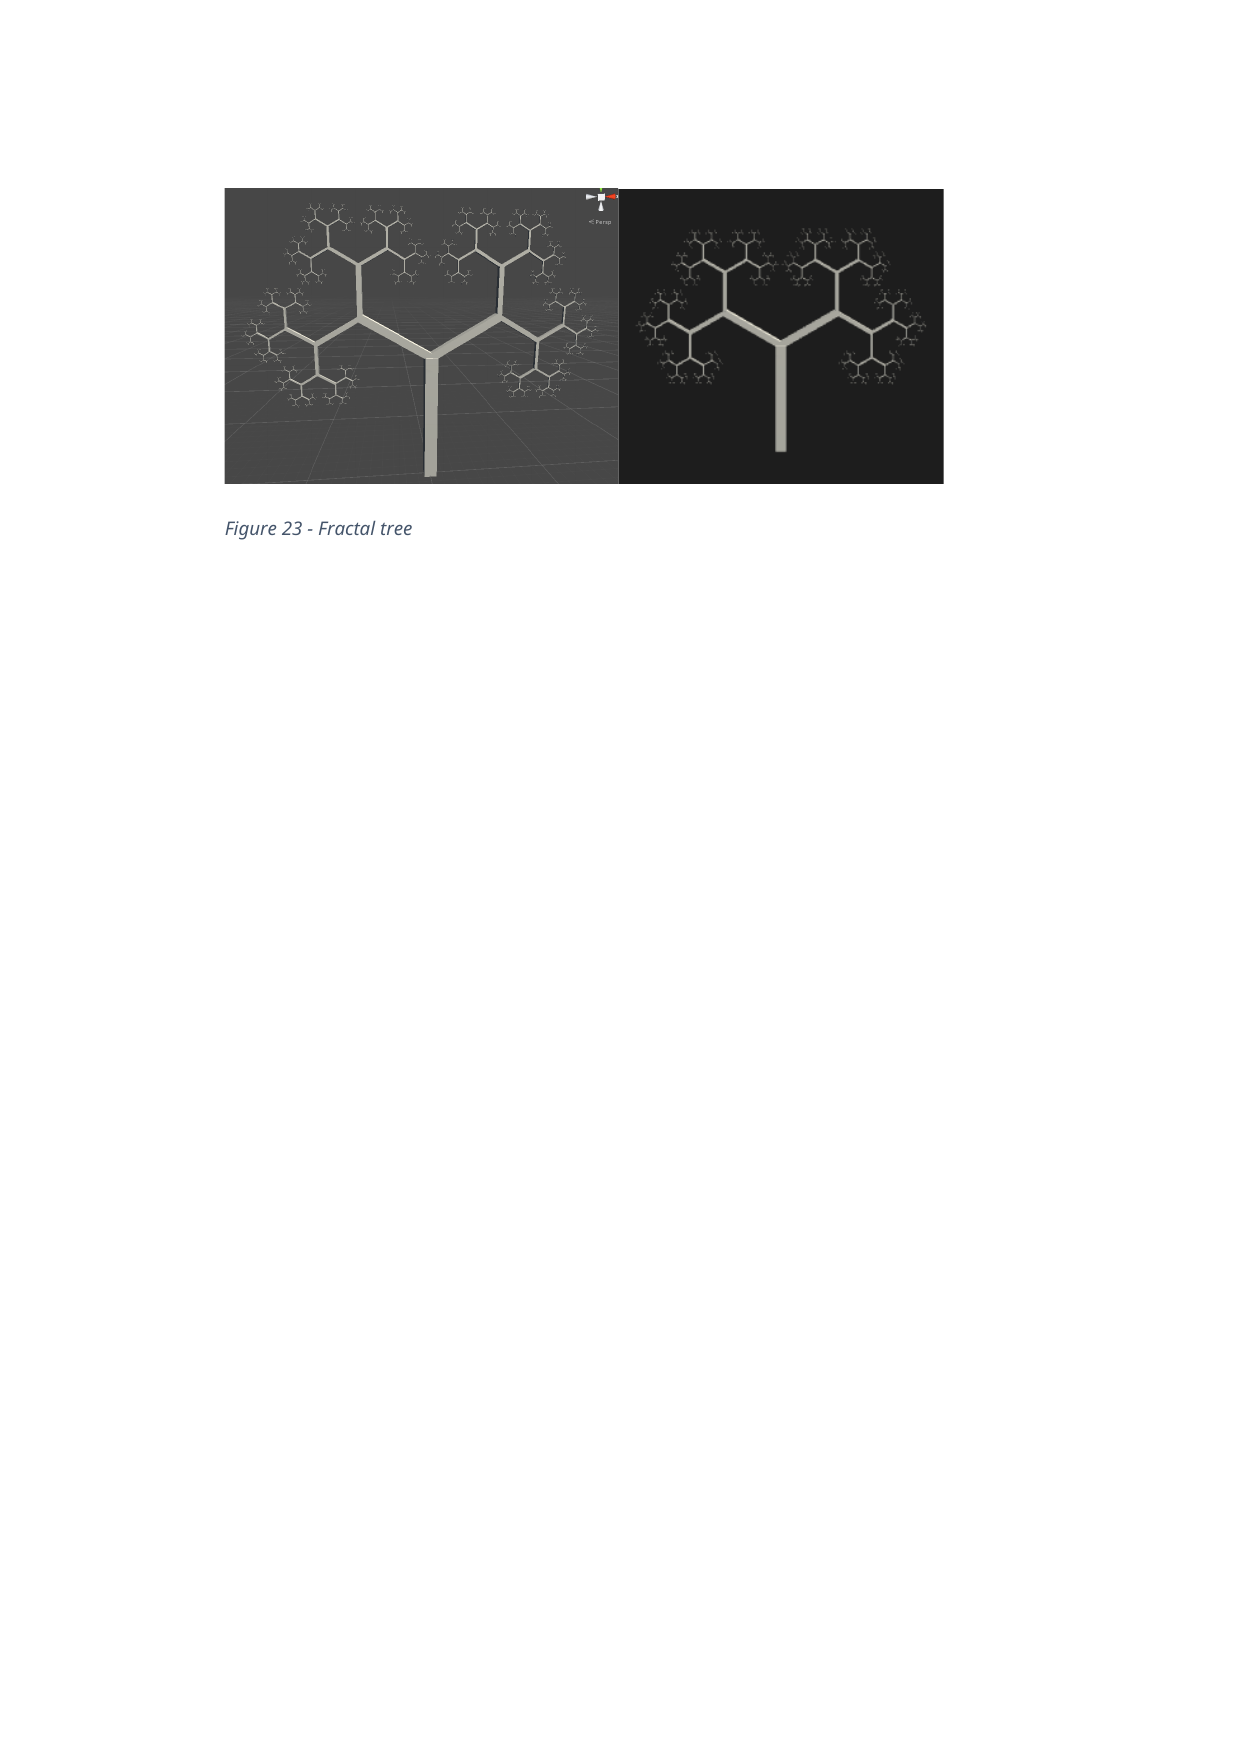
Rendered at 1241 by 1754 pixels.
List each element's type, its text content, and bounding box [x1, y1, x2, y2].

text Figure 23 - Fractal tree [224, 515, 1016, 541]
picture [224, 188, 944, 484]
